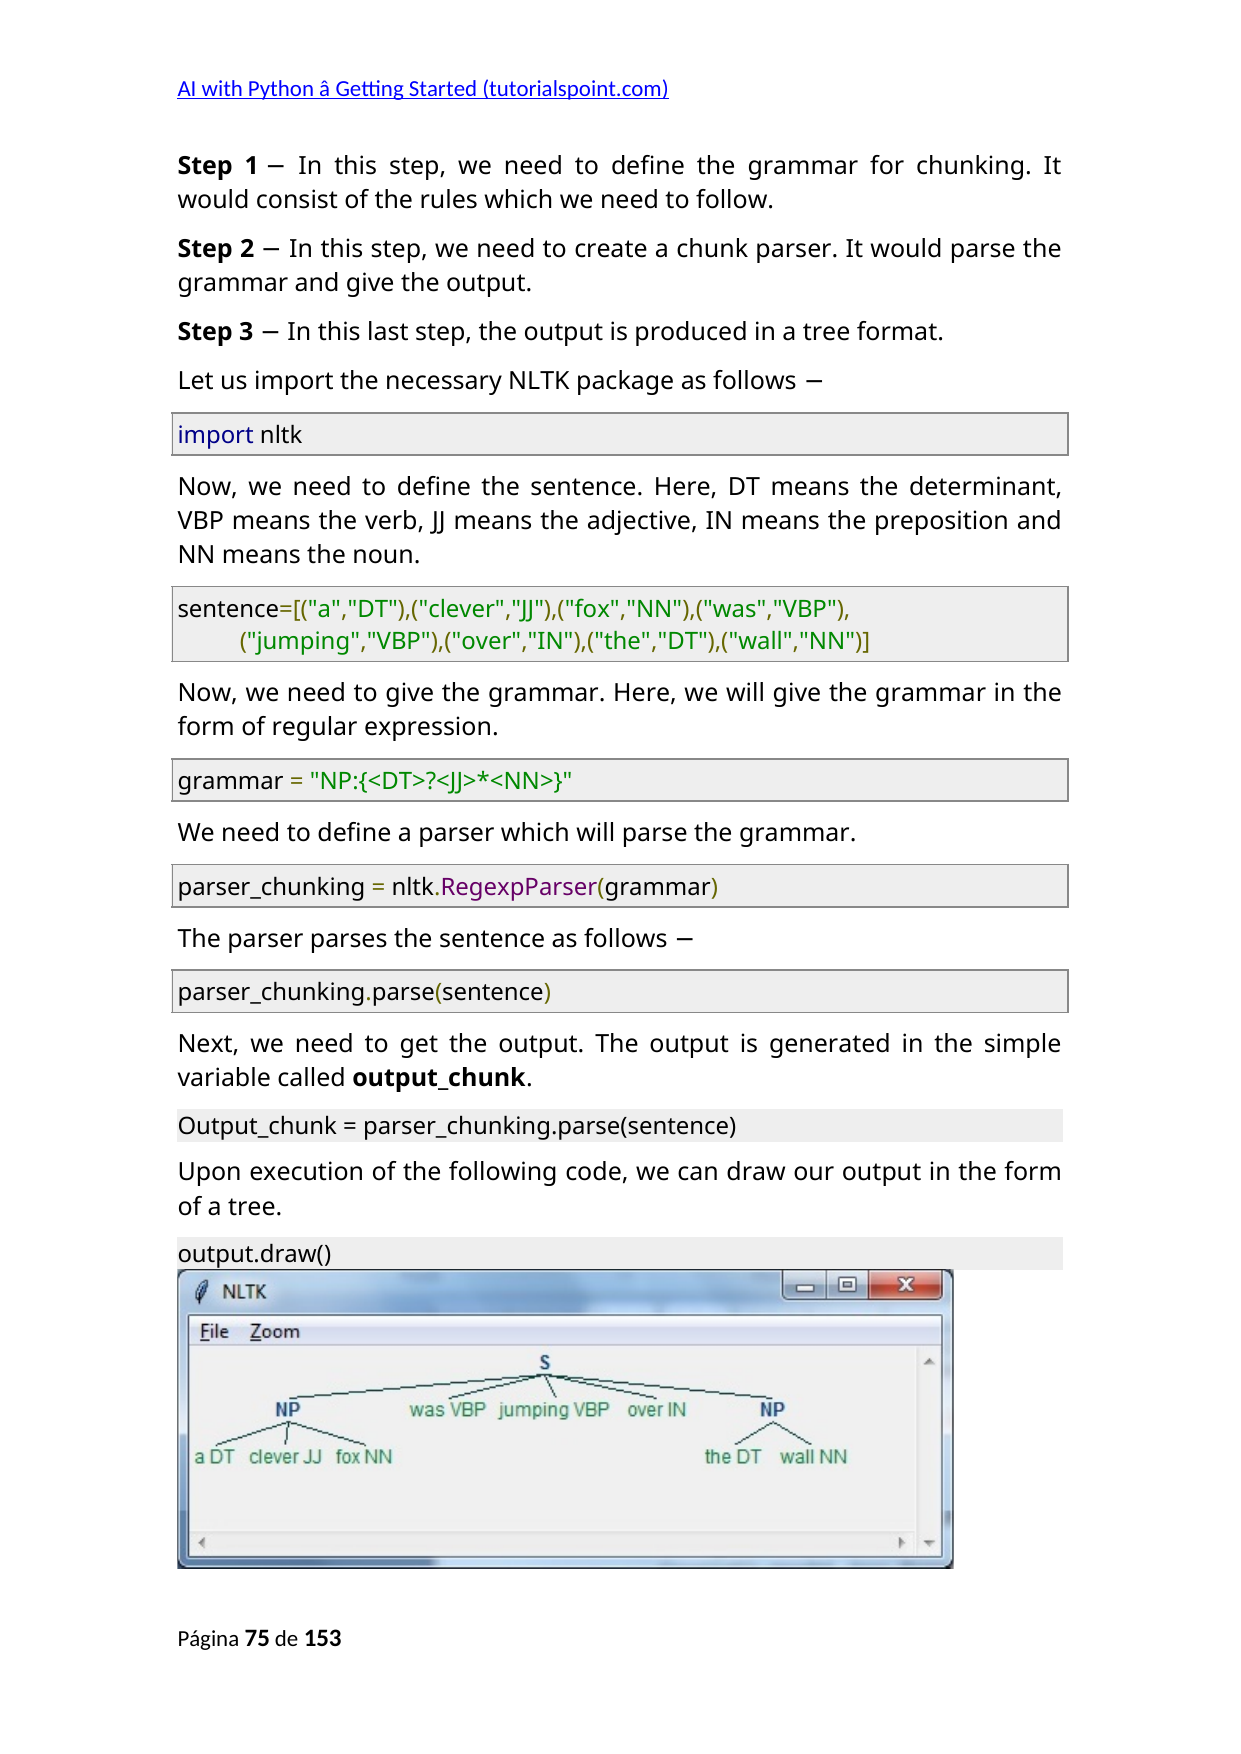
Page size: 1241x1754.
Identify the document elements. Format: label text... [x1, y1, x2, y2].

text output.draw() [177, 1237, 1063, 1270]
text parser_chunking = nltk.RegexpParser(grammar) [173, 865, 1067, 906]
text Next, we need to get the output. The output is generated in the simple variable called output_chunk. [177, 1026, 1063, 1094]
text Step 3 − In this last step, the output is produced in a tree format. [177, 314, 1063, 348]
text Upon execution of the following code, we can draw our output in the form of a tree. [177, 1154, 1063, 1222]
text Output_chunk = parser_chunking.parse(sentence) [177, 1109, 1063, 1142]
text Let us import the necessary NLTK package as follows − [177, 363, 1063, 397]
text ("jumping","VBP"),("over","IN"),("the","DT"),("wall","NN")] [173, 618, 1067, 661]
text grammar = "NP:{<DT>?<JJ>*<NN>}" [173, 760, 1067, 800]
text sentence=[("a","DT"),("clever","JJ"),("fox","NN"),("was","VBP"), [173, 587, 1067, 618]
text We need to define a parser which will parse the grammar. [177, 814, 1063, 849]
text import nltk [173, 414, 1067, 454]
picture [177, 1269, 954, 1569]
text Now, we need to give the grammar. Here, we will give the grammar in the form of regular expression. [177, 675, 1063, 743]
text The parser parses the sentence as follows − [177, 920, 1063, 954]
text Step 1 − In this step, we need to define the grammar for chunking. It would consist of the rules which we need to follow. [177, 148, 1063, 216]
text parser_chunking.parse(sentence) [173, 971, 1067, 1012]
text Step 2 − In this step, we need to create a chunk parser. It would parse the grammar and give the output. [177, 231, 1063, 299]
text Now, we need to define the sentence. Here, DT means the determinant, VBP means the verb, JJ means the adjective, IN means the preposition and NN means the noun. [177, 468, 1063, 571]
